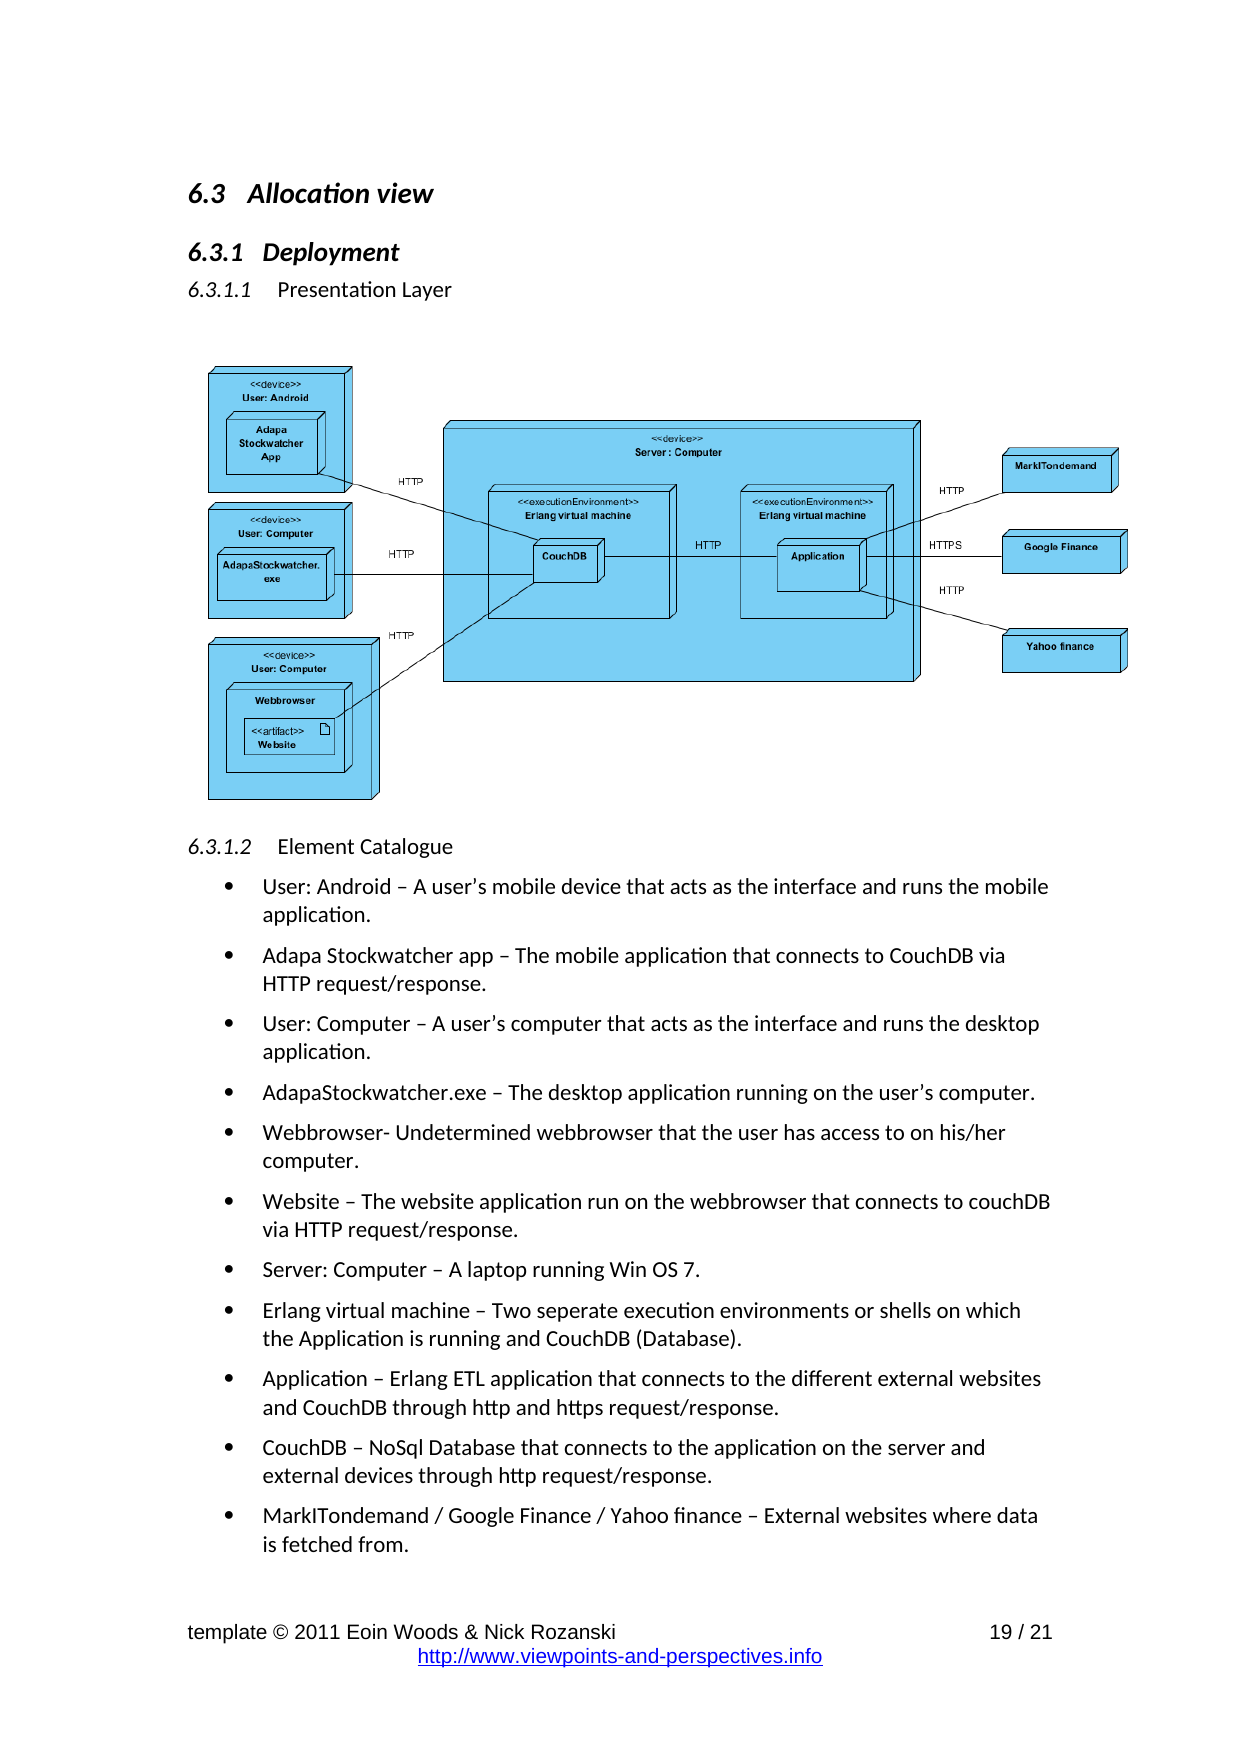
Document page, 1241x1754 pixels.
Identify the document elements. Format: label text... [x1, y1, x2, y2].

list User: Computer – A user’s computer that acts as the interface and runs the desktop application. [225, 1009, 1053, 1065]
list Server: Computer – A laptop running Win OS 7. [225, 1256, 1053, 1283]
list Webbrowser- Undetermined webbrowser that the user has access to on his/her computer. [225, 1118, 1053, 1174]
list AdapaStockwatcher.exe – The desktop application running on the user’s computer. [225, 1078, 1053, 1106]
subtitle Allocation view [187, 175, 1053, 211]
list User: Android – A user’s mobile device that acts as the interface and runs the mobile application. [225, 872, 1053, 928]
list Element Catalogue [187, 832, 1053, 860]
list Application – Erlang ETL application that connects to the different external websites and CouchDB through http and https request/response. [225, 1364, 1053, 1421]
subtitle Deployment [187, 236, 1053, 269]
list CouchDB – NoSql Database that connects to the application on the server and external devices through http request/response. [225, 1433, 1053, 1489]
list Presentation Layer [187, 275, 1053, 303]
list MarkITondemand / Google Finance / Yahoo finance – External websites where data is fetched from. [225, 1502, 1053, 1558]
list Adapa Stockwatcher app – The mobile application that connects to CouchDB via HTTP request/response. [225, 941, 1053, 997]
list Website – The website application run on the webbrowser that connects to couchDB via HTTP request/response. [225, 1187, 1053, 1243]
picture [187, 354, 1146, 820]
list Erlang virtual machine – Two seperate execution environments or shells on which the Application is running and CouchDB (Database). [225, 1296, 1053, 1352]
